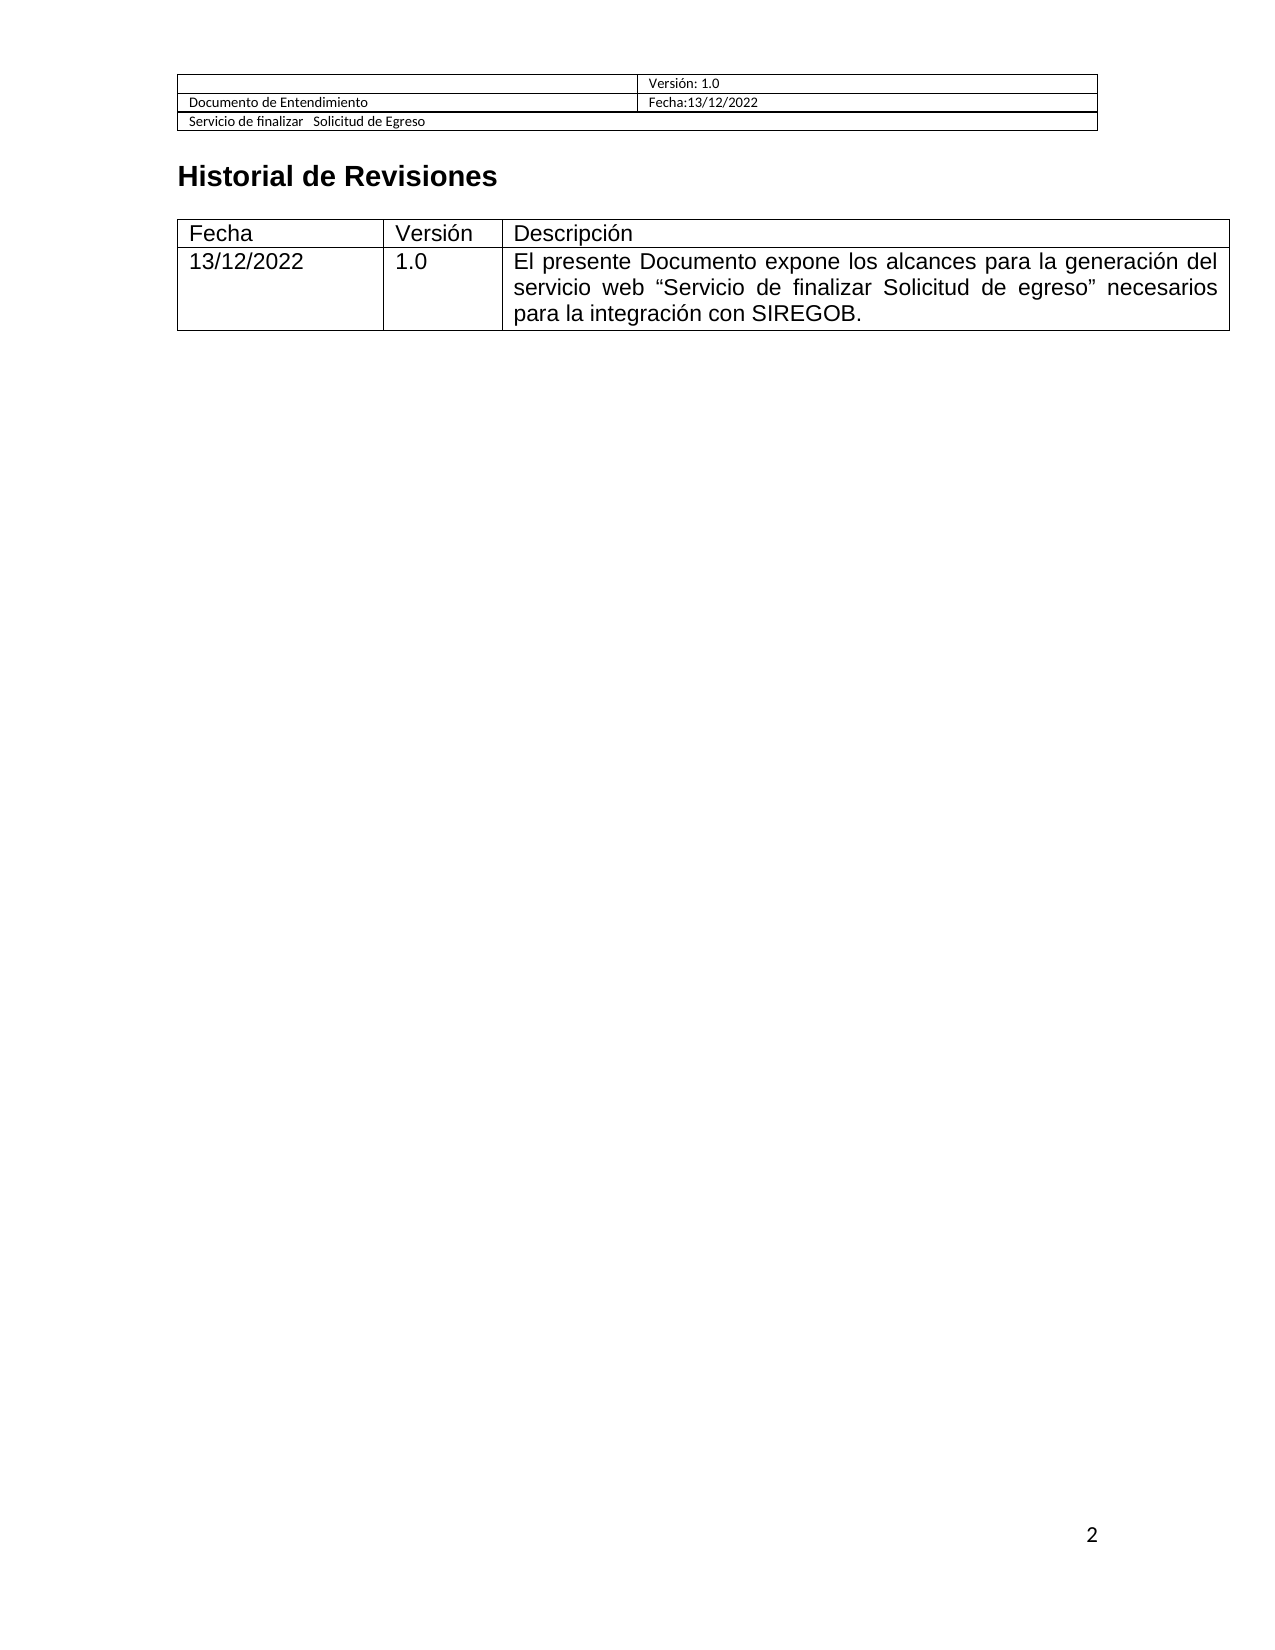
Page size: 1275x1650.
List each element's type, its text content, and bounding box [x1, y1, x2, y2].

table_cell 1.0 [384, 248, 502, 330]
table_header Descripción [503, 220, 1229, 247]
table_header Versión [384, 220, 502, 247]
table_header Fecha [178, 220, 383, 247]
table_cell El presente Documento expone los alcances para la generación del servicio web “Servicio de finalizar Solicitud de egreso” necesarios para la integración con SIREGOB. [503, 248, 1229, 330]
text Historial de Revisiones [177, 159, 1098, 193]
table_cell 13/12/2022 [178, 248, 383, 330]
